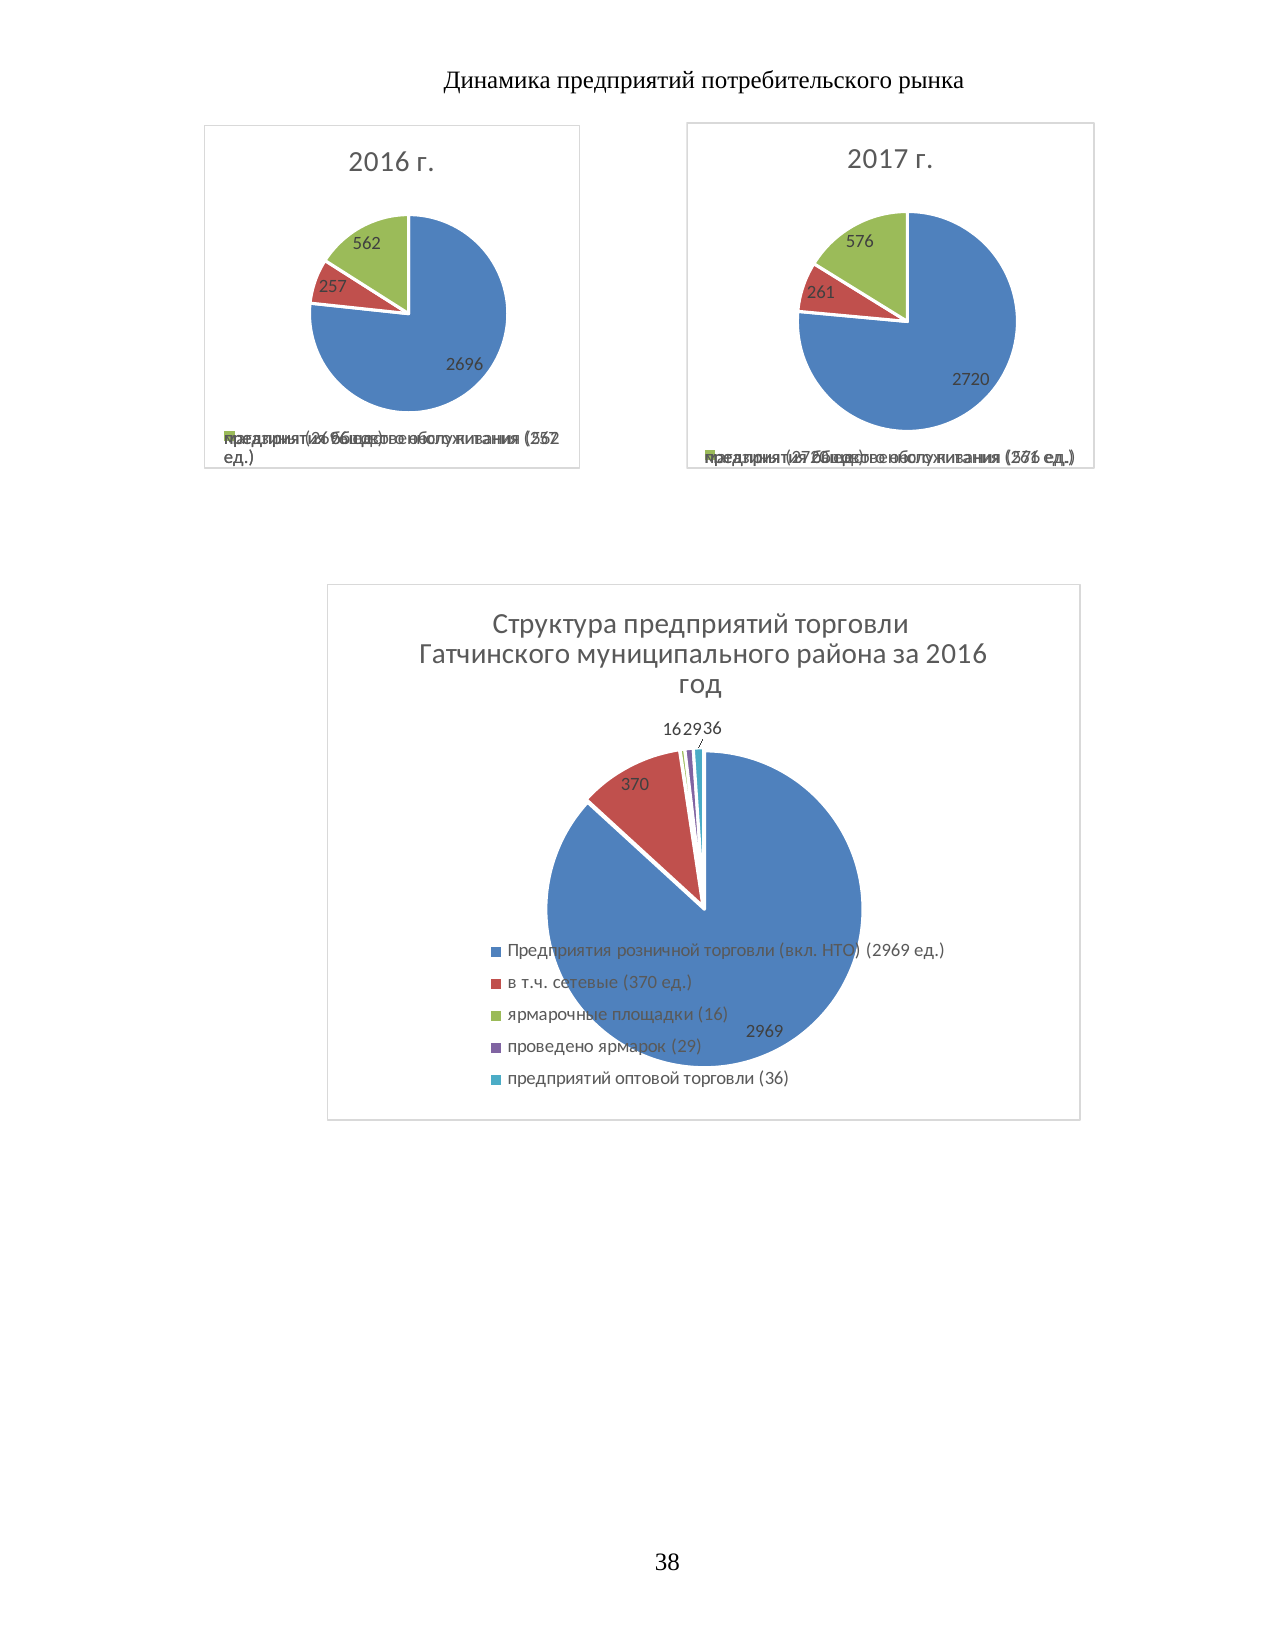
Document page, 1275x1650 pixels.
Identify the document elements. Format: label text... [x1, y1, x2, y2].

text Динамика предприятий потребительского рынка [130, 65, 1204, 94]
